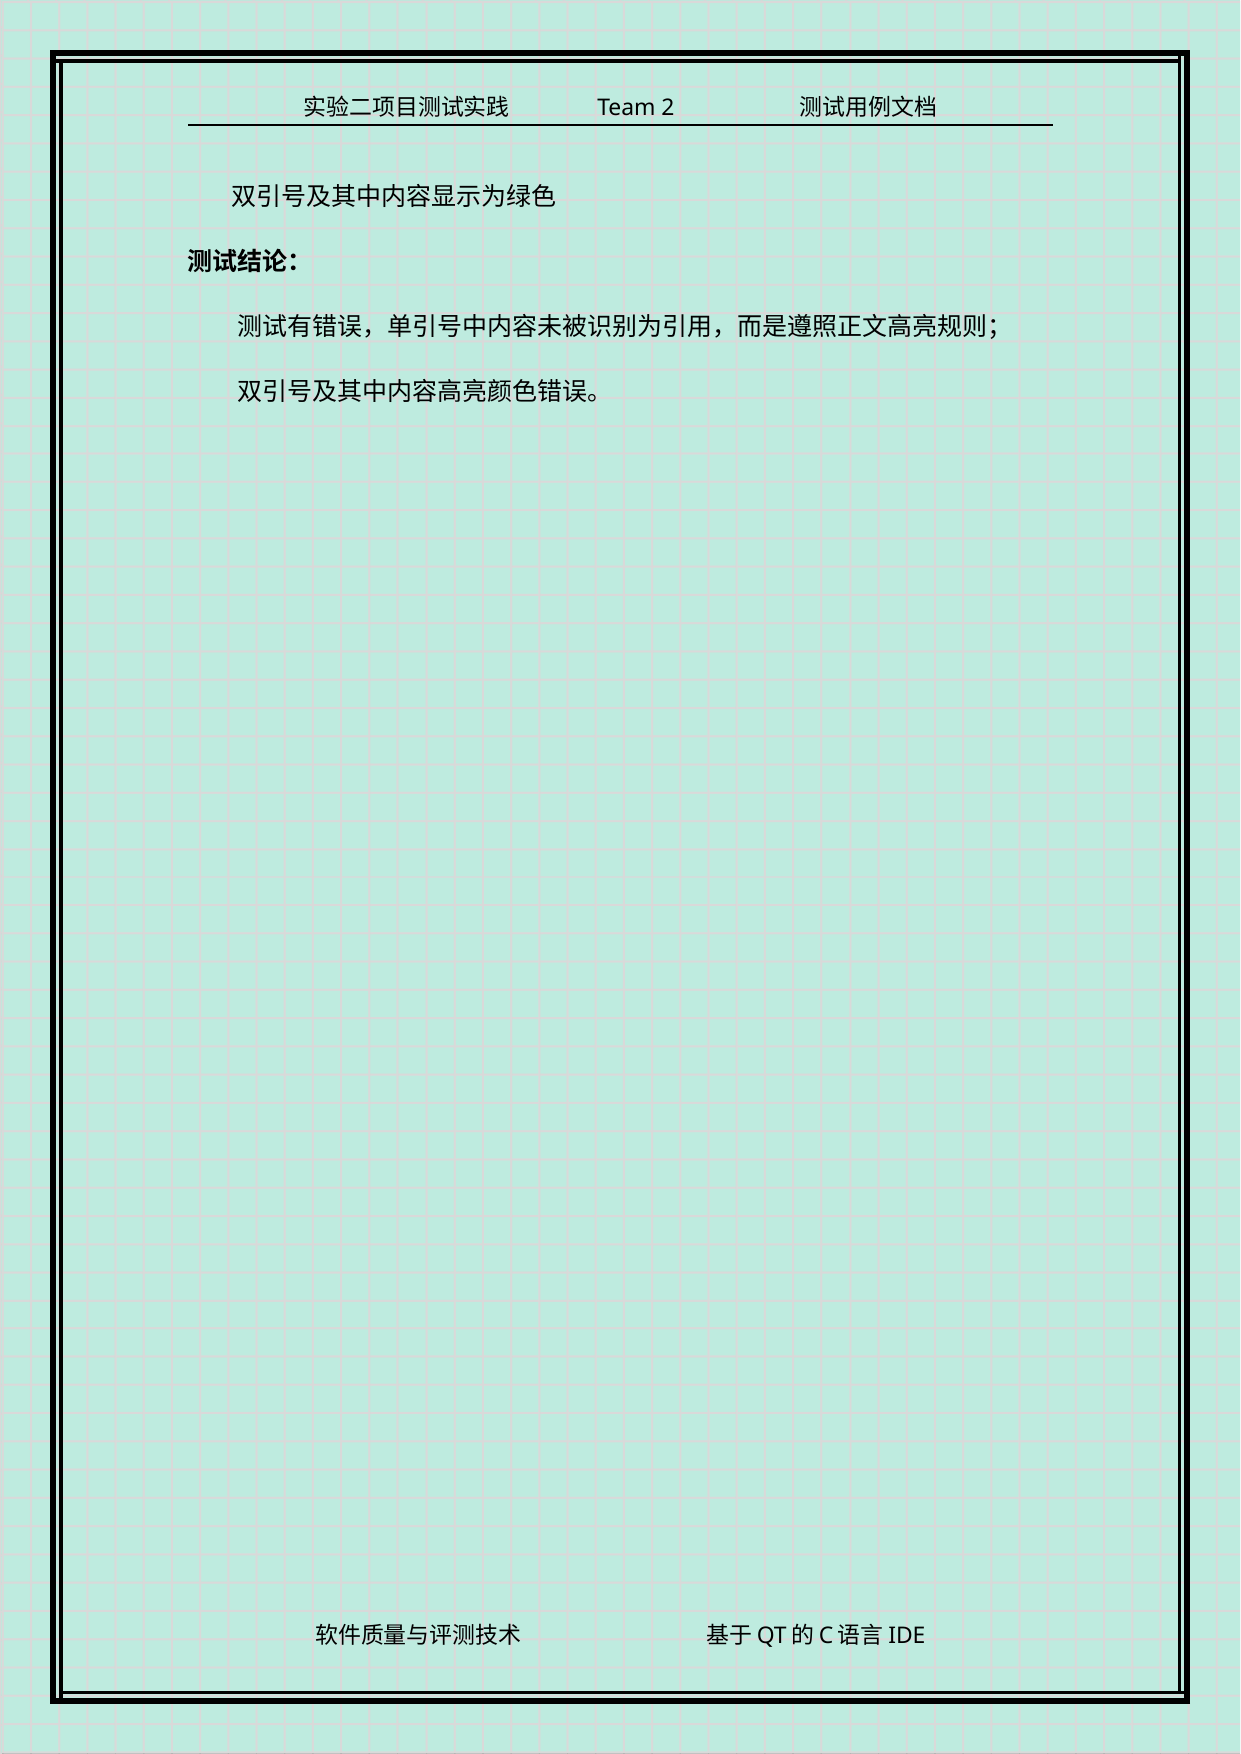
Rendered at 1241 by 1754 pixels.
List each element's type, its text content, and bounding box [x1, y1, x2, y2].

text 双引号及其中内容显示为绿色 [187, 162, 1053, 227]
text 测试结论： [187, 227, 1053, 292]
text 测试有错误，单引号中内容未被识别为引用，而是遵照正文高亮规则； [187, 292, 1053, 357]
picture [0, 0, 1241, 1754]
text 双引号及其中内容高亮颜色错误。 [187, 357, 1053, 422]
